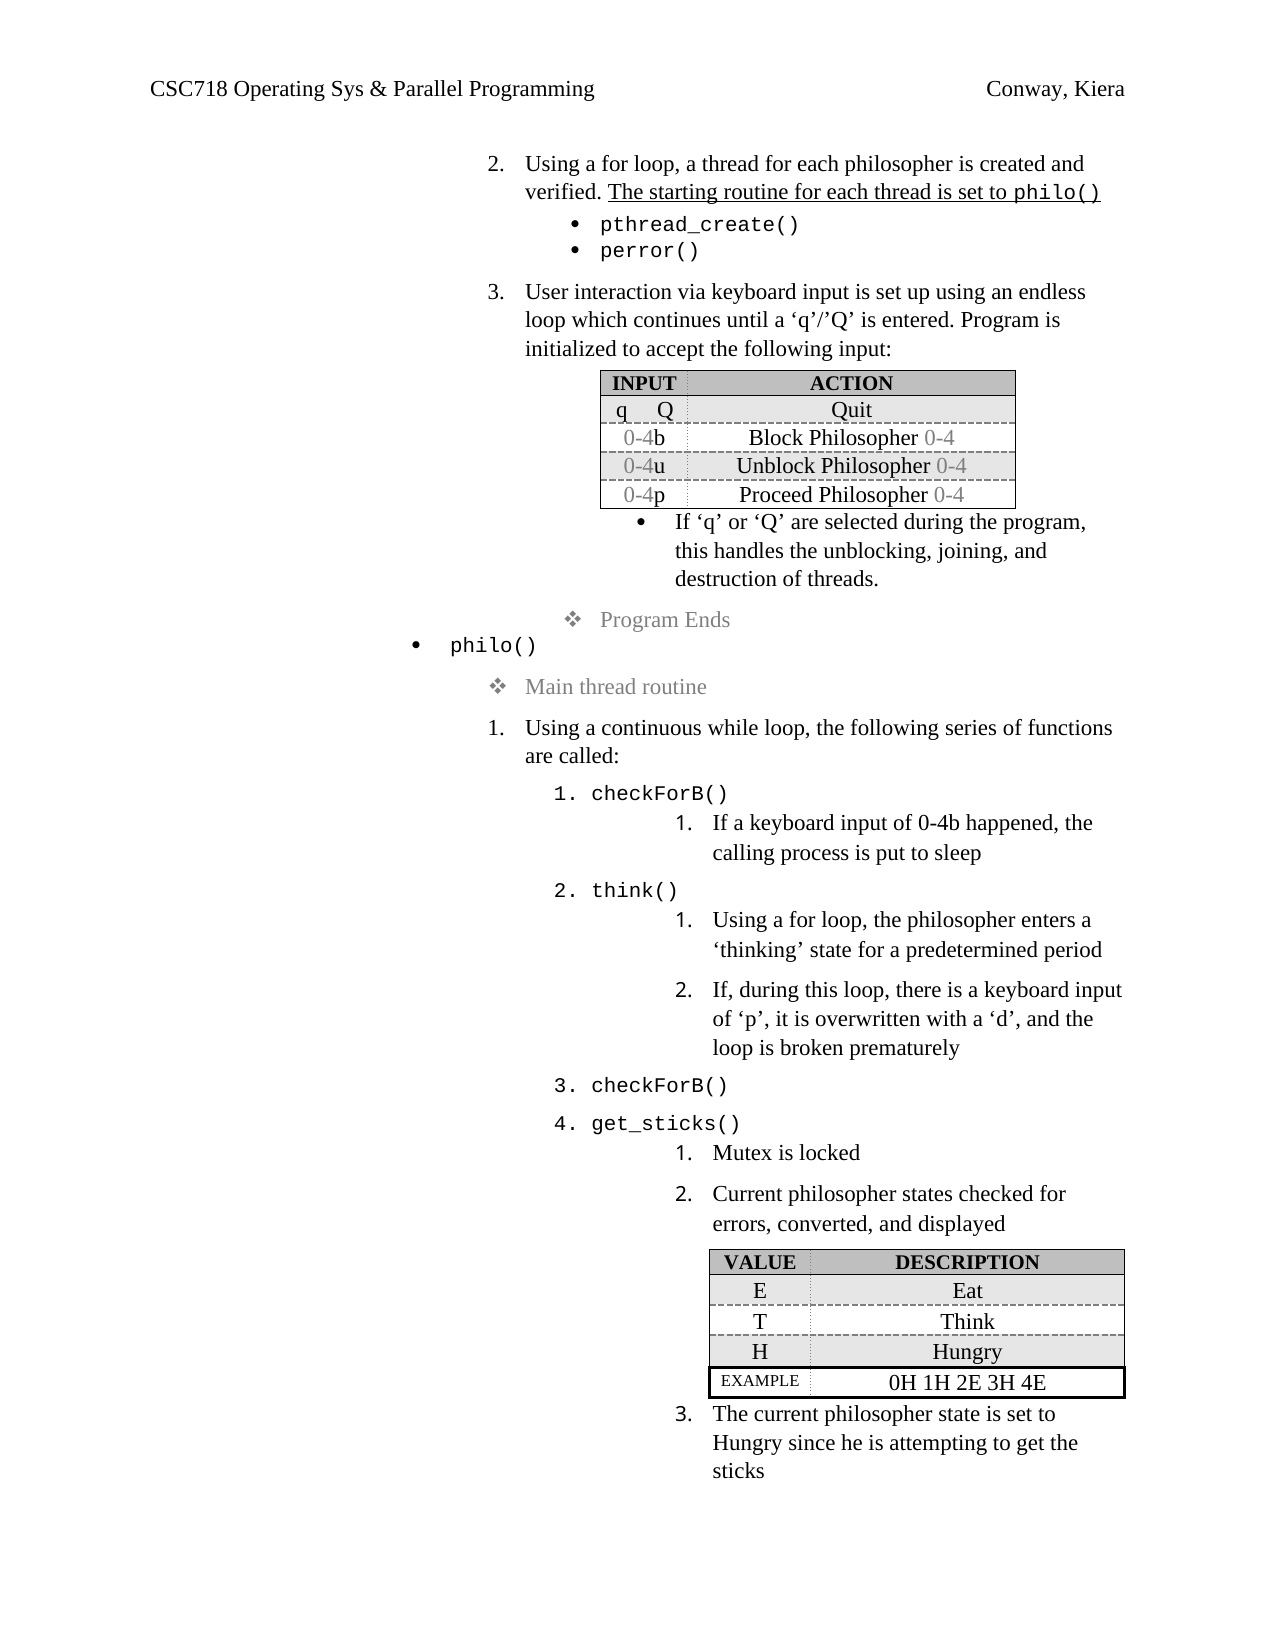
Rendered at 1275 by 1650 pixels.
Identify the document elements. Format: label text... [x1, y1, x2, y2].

text If ‘q’ or ‘Q’ are selected during the program, this handles the unblocking, joining, and destruction of threads. [637, 508, 1125, 592]
table_cell Quit [688, 396, 1015, 422]
table_cell Q [642, 396, 688, 422]
text If a keyboard input of 0-4b happened, the calling process is put to sleep [675, 808, 1125, 865]
table_header ACTION [688, 371, 1015, 395]
table_cell EXAMPLE [711, 1369, 811, 1396]
table_cell H [710, 1334, 811, 1366]
table_cell E [710, 1275, 811, 1304]
text perror() [571, 240, 1125, 264]
table_cell T [710, 1304, 811, 1334]
text pthread_create() [571, 214, 1125, 238]
table_cell Proceed Philosopher 0-4 [688, 479, 1015, 507]
text Using a continuous while loop, the following series of functions are called: [487, 714, 1125, 768]
text Current philosopher states checked for errors, converted, and displayed [675, 1179, 1125, 1236]
text checkForB() [553, 1075, 1125, 1098]
text checkForB() [553, 783, 1125, 807]
table_cell Eat [811, 1275, 1124, 1304]
table_header VALUE [710, 1250, 811, 1274]
table_cell Think [811, 1304, 1124, 1334]
text Using a for loop, a thread for each philosopher is created and verified. The starting routine for each thread is set to philo() [487, 150, 1125, 206]
table_cell Unblock Philosopher 0-4 [688, 451, 1015, 479]
text User interaction via keyboard input is set up using an endless loop which continues until a ‘q’/’Q’ is entered. Program is initialized to accept the following input: [487, 278, 1125, 361]
table_cell 0-4u [601, 451, 688, 479]
table_cell q [601, 396, 642, 422]
table_cell Block Philosopher 0-4 [688, 422, 1015, 451]
text philo() [412, 635, 1125, 658]
table_cell 0-4p [601, 479, 688, 507]
text get_sticks() [553, 1113, 1125, 1136]
table_header INPUT [601, 371, 688, 395]
table_cell 0H 1H 2E 3H 4E [811, 1369, 1123, 1396]
list Mutex is locked [675, 1138, 1125, 1167]
list Using a for loop, the philosopher enters a ‘thinking’ state for a predetermined period [675, 906, 1125, 962]
table_header DESCRIPTION [811, 1250, 1124, 1274]
text If, during this loop, there is a keyboard input of ‘p’, it is overwritten with a ‘d’, and the loop is broken prematurely [675, 975, 1125, 1060]
text Program Ends [562, 606, 1125, 633]
text think() [553, 880, 1125, 904]
text The current philosopher state is set to Hungry since he is attempting to get the sticks [675, 1399, 1125, 1484]
text Main thread routine [487, 673, 1125, 699]
table_cell 0-4b [601, 422, 688, 451]
table_cell Hungry [811, 1334, 1124, 1366]
